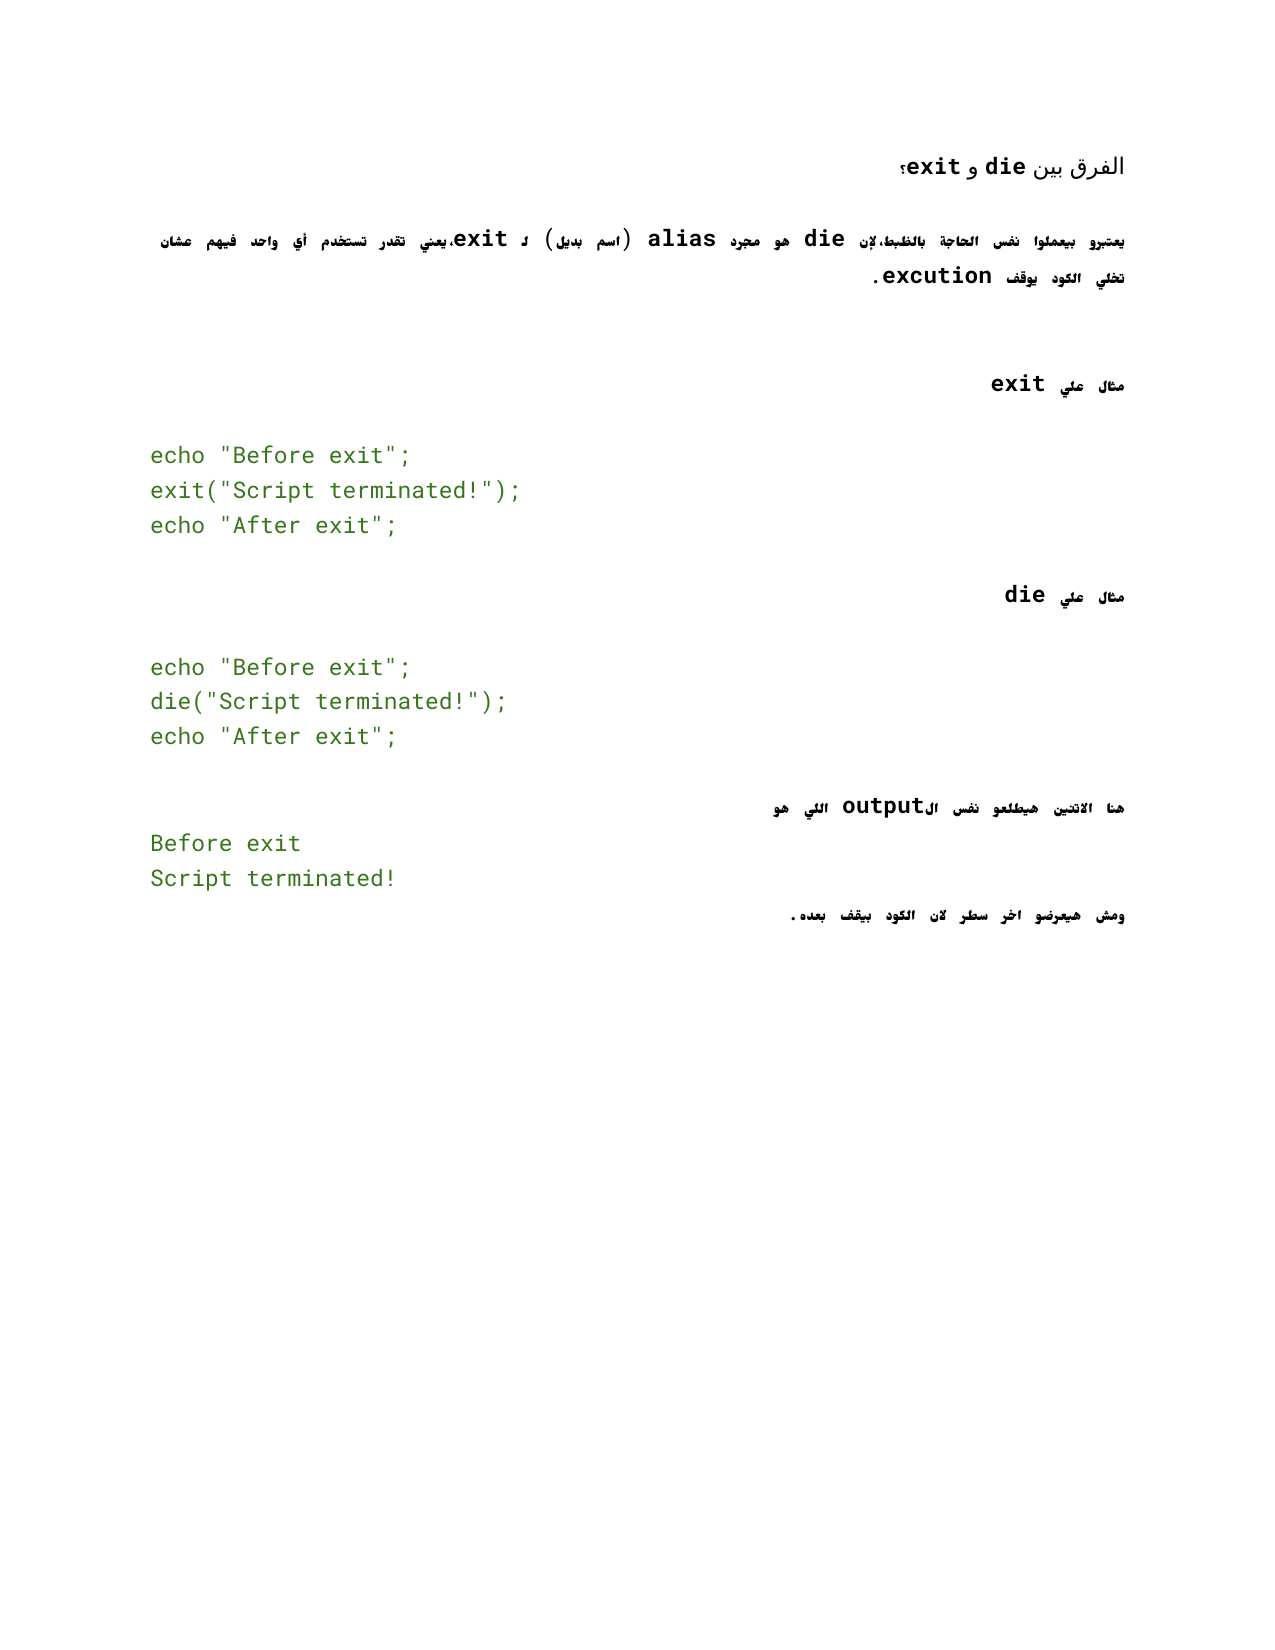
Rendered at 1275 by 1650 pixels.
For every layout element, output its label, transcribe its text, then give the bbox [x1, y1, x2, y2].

text ومش هيعرضو اخر سطر لان الكود بيقف بعده. [150, 897, 1125, 930]
text echo "After exit"; [150, 720, 1125, 750]
text echo "Before exit"; [150, 651, 1125, 681]
text يعتبرو بيعملوا نفس الحاجة بالظبط، لإن die هو مجرد alias (اسم بديل) لـ exit، يعني تقدر تستخدم أي واحد فيهم عشان تخلي الكود يوقف excution. [150, 222, 1125, 293]
text Before exit [150, 827, 1125, 858]
text exit("Script terminated!"); [150, 474, 1125, 504]
text Script terminated! [150, 862, 1125, 892]
text الفرق بين die و exit؟ [150, 150, 1125, 183]
text echo "Before exit"; [150, 439, 1125, 470]
text مثال علي exit [150, 367, 1125, 400]
text هنا الاتنين هيطلعو نفس الoutput اللي هو [150, 789, 1125, 822]
text die("Script terminated!"); [150, 686, 1125, 716]
text مثال علي die [150, 578, 1125, 611]
text echo "After exit"; [150, 509, 1125, 539]
